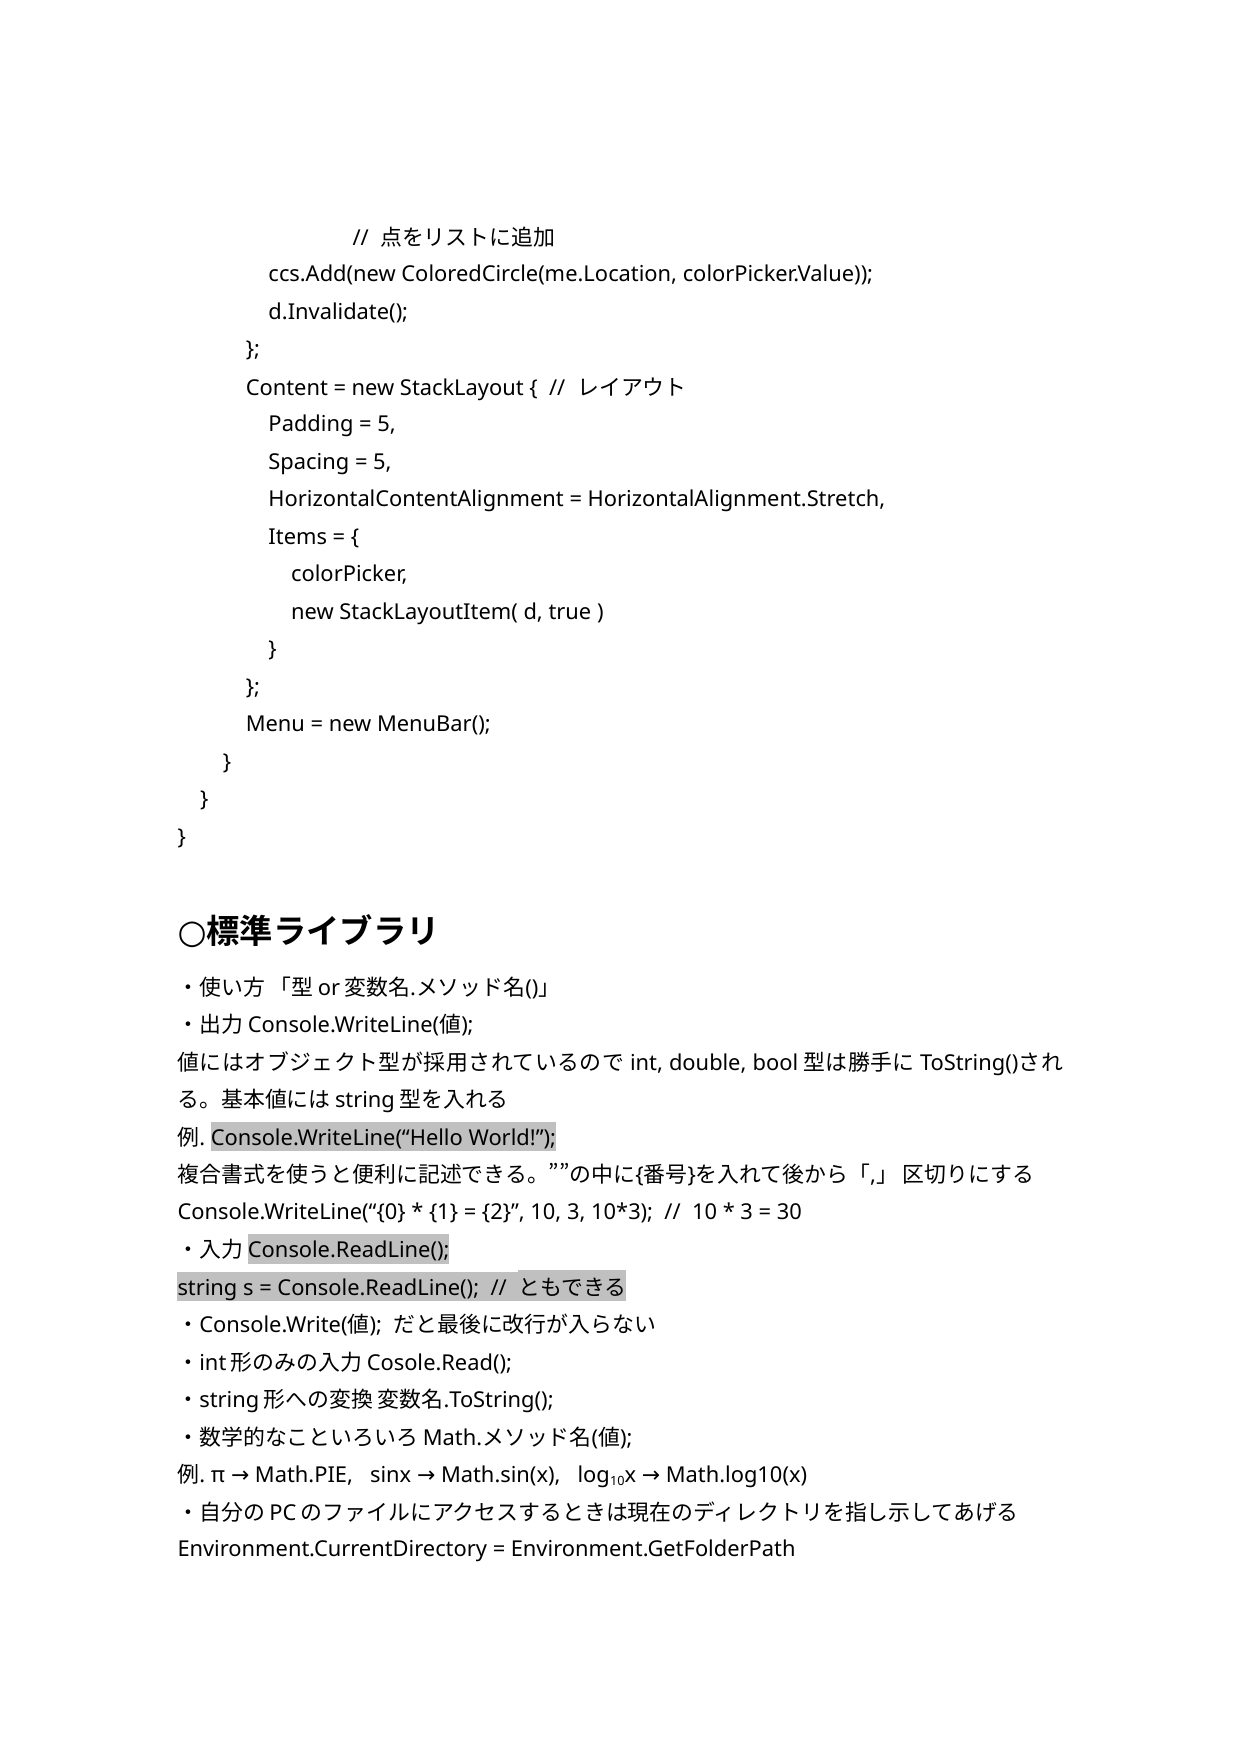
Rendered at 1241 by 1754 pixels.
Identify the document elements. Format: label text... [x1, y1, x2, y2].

text Environment.CurrentDirectory = Environment.GetFolderPath [177, 1529, 1063, 1567]
text Console.WriteLine(“{0} * {1} = {2}”, 10, 3, 10*3); // 10 * 3 = 30 [177, 1192, 1063, 1229]
text ・出力 Console.WriteLine(値); [177, 1004, 1063, 1042]
text ・自分のPCのファイルにアクセスするときは現在のディレクトリを指し示してあげる [177, 1492, 1063, 1529]
text ・使い方 「型or変数名.メソッド名()」 [177, 967, 1063, 1004]
text ・int形のみの入力 Cosole.Read(); [177, 1342, 1063, 1379]
text 値にはオブジェクト型が採用されているのでint, double, bool型は勝手にToString()される。基本値にはstring型を入れる [177, 1042, 1063, 1117]
text } [177, 742, 1063, 779]
text } [177, 779, 1063, 817]
text ・Console.Write(値); だと最後に改行が入らない [177, 1304, 1063, 1342]
text HorizontalContentAlignment = HorizontalAlignment.Stretch, [177, 479, 1063, 517]
text 例. π → Math.PIE, sinx → Math.sin(x), log10x → Math.log10(x) [177, 1454, 1063, 1492]
text // 点をリストに追加 [177, 217, 1063, 254]
text }; [177, 329, 1063, 367]
text ・数学的なこといろいろ Math.メソッド名(値); [177, 1417, 1063, 1454]
text Content = new StackLayout { // レイアウト [177, 367, 1063, 404]
text ・入力 Console.ReadLine(); [177, 1229, 1063, 1267]
text }; [177, 667, 1063, 704]
text ・string形への変換 変数名.ToString(); [177, 1379, 1063, 1417]
text d.Invalidate(); [177, 292, 1063, 329]
text Spacing = 5, [177, 442, 1063, 479]
text } [177, 629, 1063, 667]
text ccs.Add(new ColoredCircle(me.Location, colorPicker.Value)); [177, 254, 1063, 292]
text 複合書式を使うと便利に記述できる。””の中に{番号}を入れて後から「,」 区切りにする [177, 1154, 1063, 1192]
text new StackLayoutItem( d, true ) [177, 592, 1063, 629]
text ○標準ライブラリ [177, 892, 1063, 967]
text Menu = new MenuBar(); [177, 704, 1063, 742]
text } [177, 817, 1063, 854]
text string s = Console.ReadLine(); // ともできる [177, 1267, 1063, 1304]
text colorPicker, [177, 554, 1063, 592]
text Items = { [177, 517, 1063, 554]
text 例. Console.WriteLine(“Hello World!”); [177, 1117, 1063, 1154]
text Padding = 5, [177, 404, 1063, 442]
